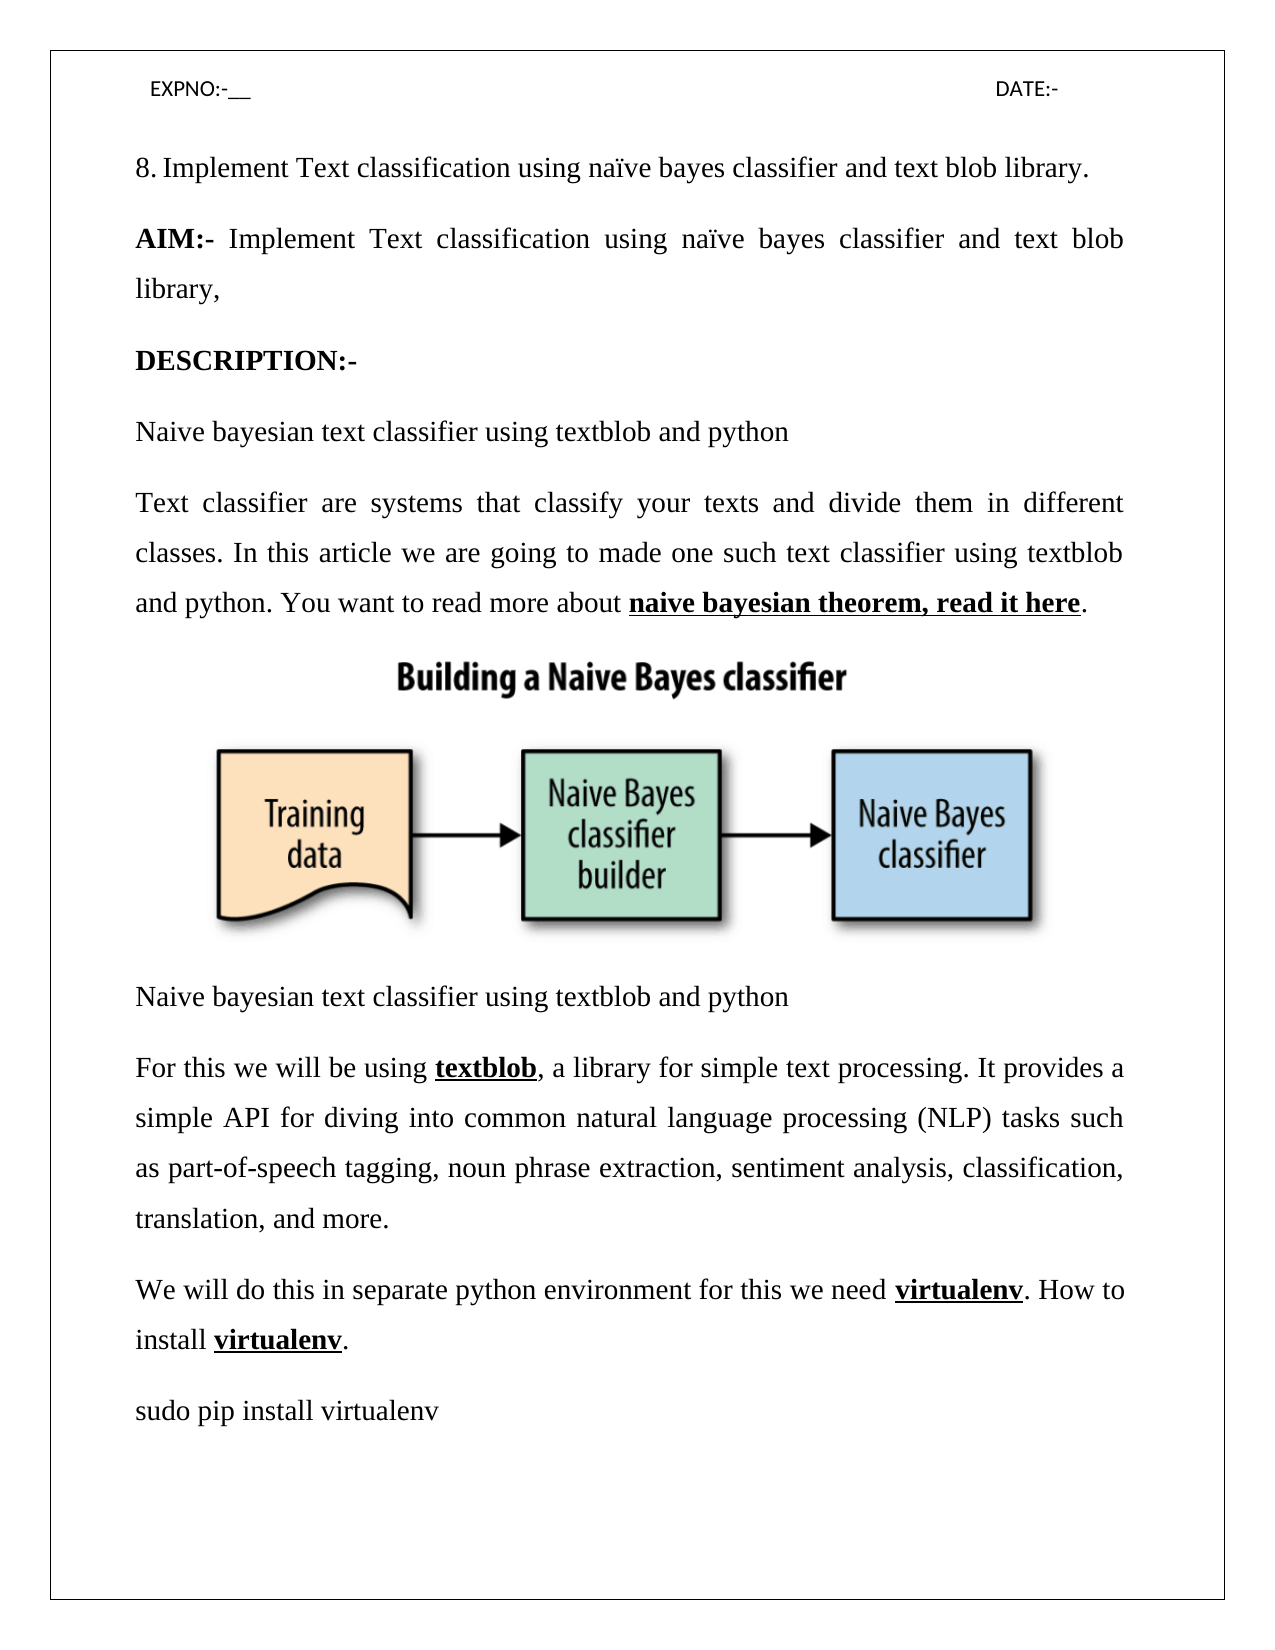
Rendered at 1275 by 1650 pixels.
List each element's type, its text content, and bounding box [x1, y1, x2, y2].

text Naive bayesian text classifier using textblob and python [135, 414, 1125, 447]
text For this we will be using textblob, a library for simple text processing. It provides a simple API for diving into common natural language processing (NLP) tasks such as part-of-speech tagging, noun phrase extraction, sentiment analysis, classification, translation, and more. [135, 1050, 1125, 1234]
text Naive bayesian text classifier using textblob and python [135, 979, 1125, 1012]
text sudo pip install virtualenv [135, 1393, 1125, 1427]
text 8. Implement Text classification using naïve bayes classifier and text blob library. [135, 150, 1125, 183]
text Text classifier are systems that classify your texts and divide them in different classes. In this article we are going to made one such text classifier using textblob and python. You want to read more about naive bayesian theorem, read it here. [135, 485, 1125, 619]
picture [205, 656, 1055, 944]
text DESCRIPTION:- [135, 343, 1125, 376]
text AIM:- Implement Text classification using naïve bayes classifier and text blob library, [135, 221, 1125, 305]
text We will do this in separate python environment for this we need virtualenv. How to install virtualenv. [135, 1272, 1125, 1356]
